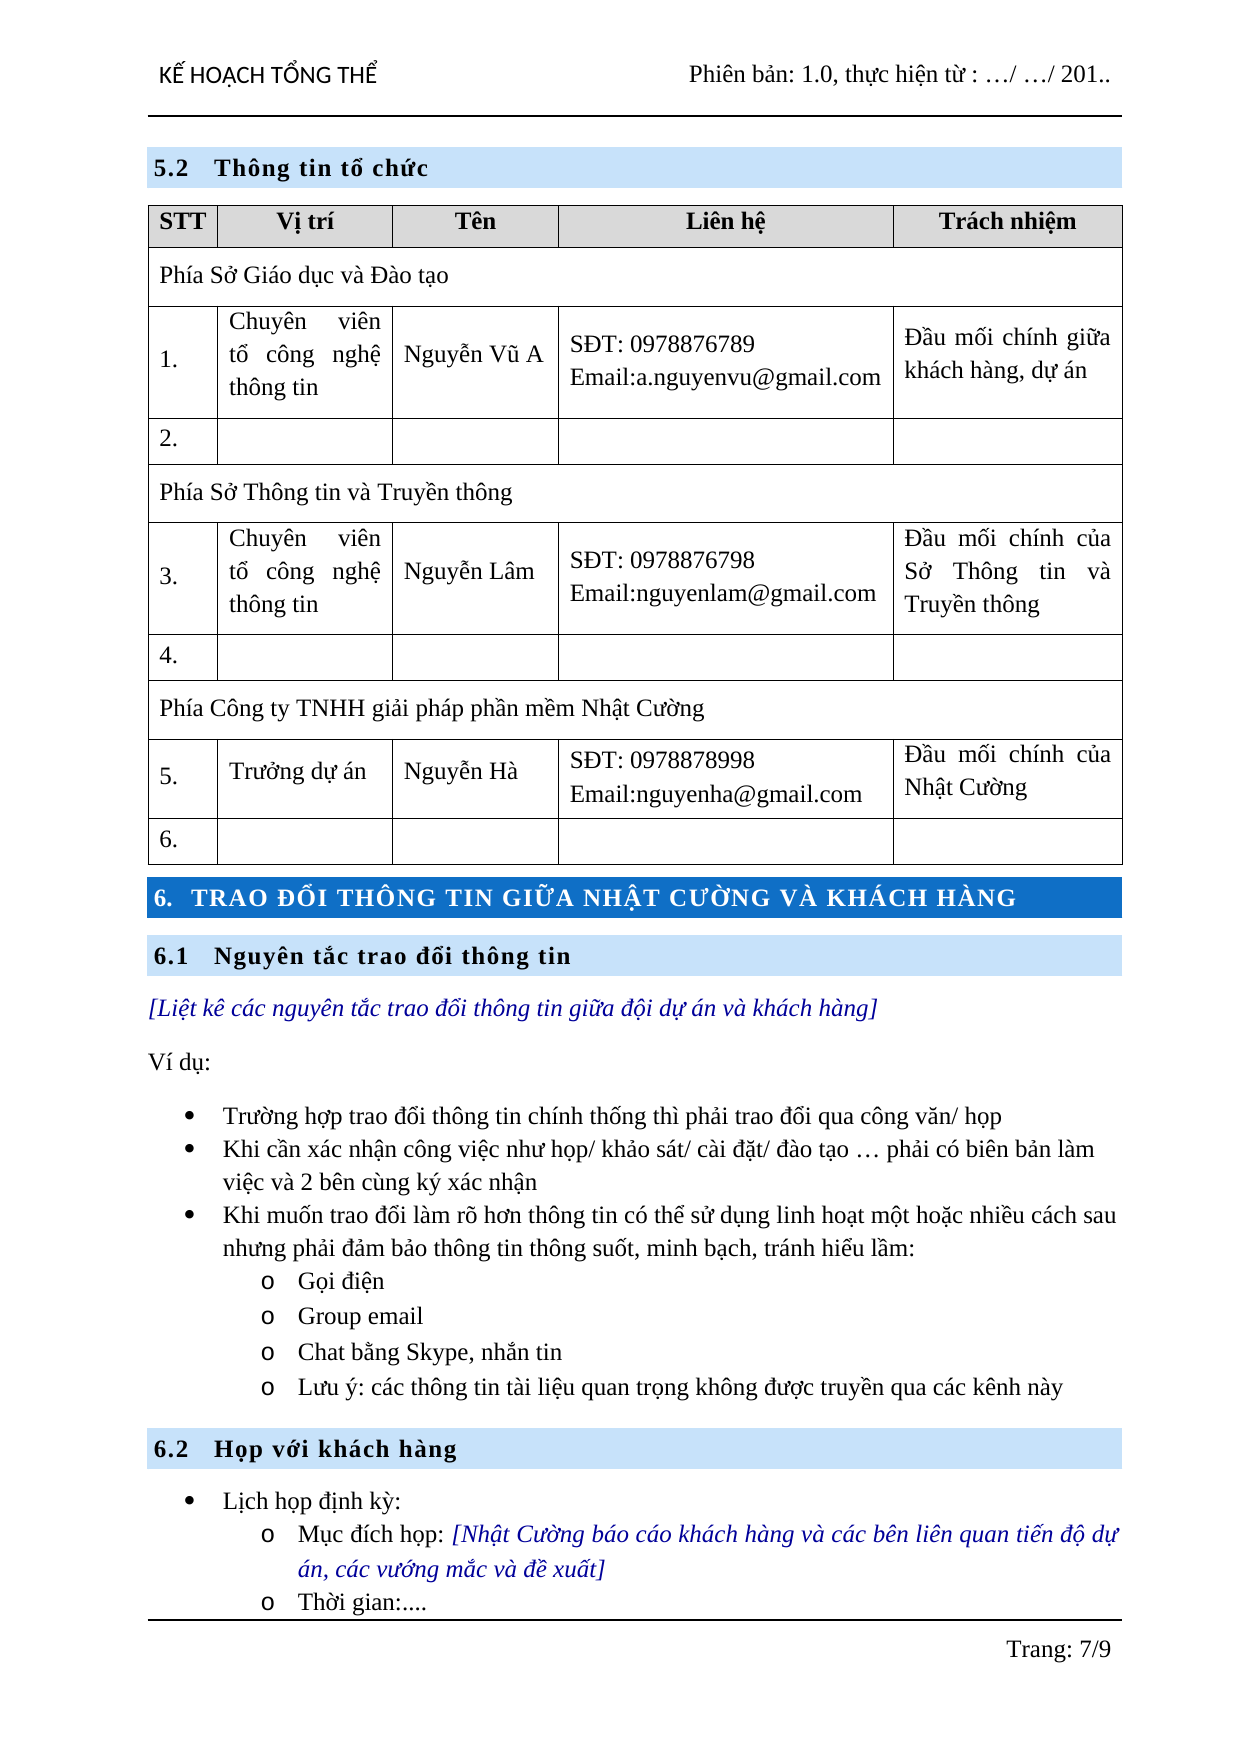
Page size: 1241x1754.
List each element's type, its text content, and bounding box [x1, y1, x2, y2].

table_cell Chuyên viên tổ công nghệ thông tin [218, 523, 392, 634]
table_cell [218, 419, 392, 464]
table_cell [559, 635, 893, 680]
table_cell Chuyên viên tổ công nghệ thông tin [218, 307, 392, 418]
table_cell Phía Công ty TNHH giải pháp phần mềm Nhật Cường [149, 681, 1122, 739]
list Trường hợp trao đổi thông tin chính thống thì phải trao đổi qua công văn/ họp [185, 1101, 1122, 1129]
subtitle Thông tin tổ chức [154, 154, 1116, 182]
list Khi muốn trao đổi làm rõ hơn thông tin có thể sử dụng linh hoạt một hoặc nhiều cách sau nhưng phải đảm bảo thông tin thông suốt, minh bạch, tránh hiểu lầm: [185, 1200, 1122, 1262]
table_cell SĐT: 0978876789 Email:a.nguyenvu@gmail.com [559, 307, 893, 418]
table_cell SĐT: 0978878998 Email:nguyenha@gmail.com [559, 740, 893, 818]
table_cell Trưởng dự án [218, 740, 392, 818]
table_header Trách nhiệm [894, 206, 1122, 247]
table_cell [393, 635, 558, 680]
table_cell [149, 740, 217, 818]
table_header Vị trí [218, 206, 392, 247]
table_cell Đầu mối chính giữa khách hàng, dự án [894, 307, 1122, 418]
list Mục đích họp: [Nhật Cường báo cáo khách hàng và các bên liên quan tiến độ dự án, các vướng mắc và đề xuất] [260, 1519, 1122, 1583]
table_cell Đầu mối chính của Nhật Cường [894, 740, 1122, 818]
table_cell Phía Sở Giáo dục và Đào tạo [149, 248, 1122, 306]
list Lịch họp định kỳ: [185, 1486, 1122, 1515]
table_cell Nguyễn Vũ A [393, 307, 558, 418]
list Thời gian:.... [260, 1587, 1122, 1618]
table_cell Phía Sở Thông tin và Truyền thông [149, 465, 1122, 522]
table_cell [218, 635, 392, 680]
table_cell Đầu mối chính của Sở Thông tin và Truyền thông [894, 523, 1122, 634]
subtitle Họp với khách hàng [154, 1435, 1116, 1463]
text Ví dụ: [148, 1047, 1122, 1076]
list Chat bằng Skype, nhắn tin [260, 1337, 1122, 1367]
table_cell [393, 819, 558, 864]
table_cell [218, 819, 392, 864]
table_cell [149, 635, 217, 680]
table_cell SĐT: 0978876798 Email:nguyenlam@gmail.com [559, 523, 893, 634]
table_header Tên [393, 206, 558, 247]
subtitle Nguyên tắc trao đổi thông tin [154, 941, 1116, 970]
table_cell [894, 635, 1122, 680]
list Gọi điện [260, 1266, 1122, 1297]
text [Liệt kê các nguyên tắc trao đổi thông tin giữa đội dự án và khách hàng] [148, 993, 1122, 1022]
table_header STT [149, 206, 217, 247]
table_cell [149, 419, 217, 464]
subtitle TRAO ĐỔI THÔNG TIN GIỮA NHẬT CƯỜNG VÀ KHÁCH HÀNG [154, 883, 1116, 912]
table_cell Nguyễn Hà [393, 740, 558, 818]
table_cell Nguyễn Lâm [393, 523, 558, 634]
list Lưu ý: các thông tin tài liệu quan trọng không được truyền qua các kênh này [260, 1372, 1122, 1403]
table_cell [393, 419, 558, 464]
list Khi cần xác nhận công việc như họp/ khảo sát/ cài đặt/ đào tạo … phải có biên bản làm việc và 2 bên cùng ký xác nhận [185, 1134, 1122, 1196]
table_header Liên hệ [559, 206, 893, 247]
table_cell [149, 523, 217, 634]
table_cell [894, 419, 1122, 464]
table_cell [894, 819, 1122, 864]
table_cell [149, 307, 217, 418]
table_cell [559, 819, 893, 864]
table_cell [149, 819, 217, 864]
table_cell [559, 419, 893, 464]
list Group email [260, 1301, 1122, 1332]
